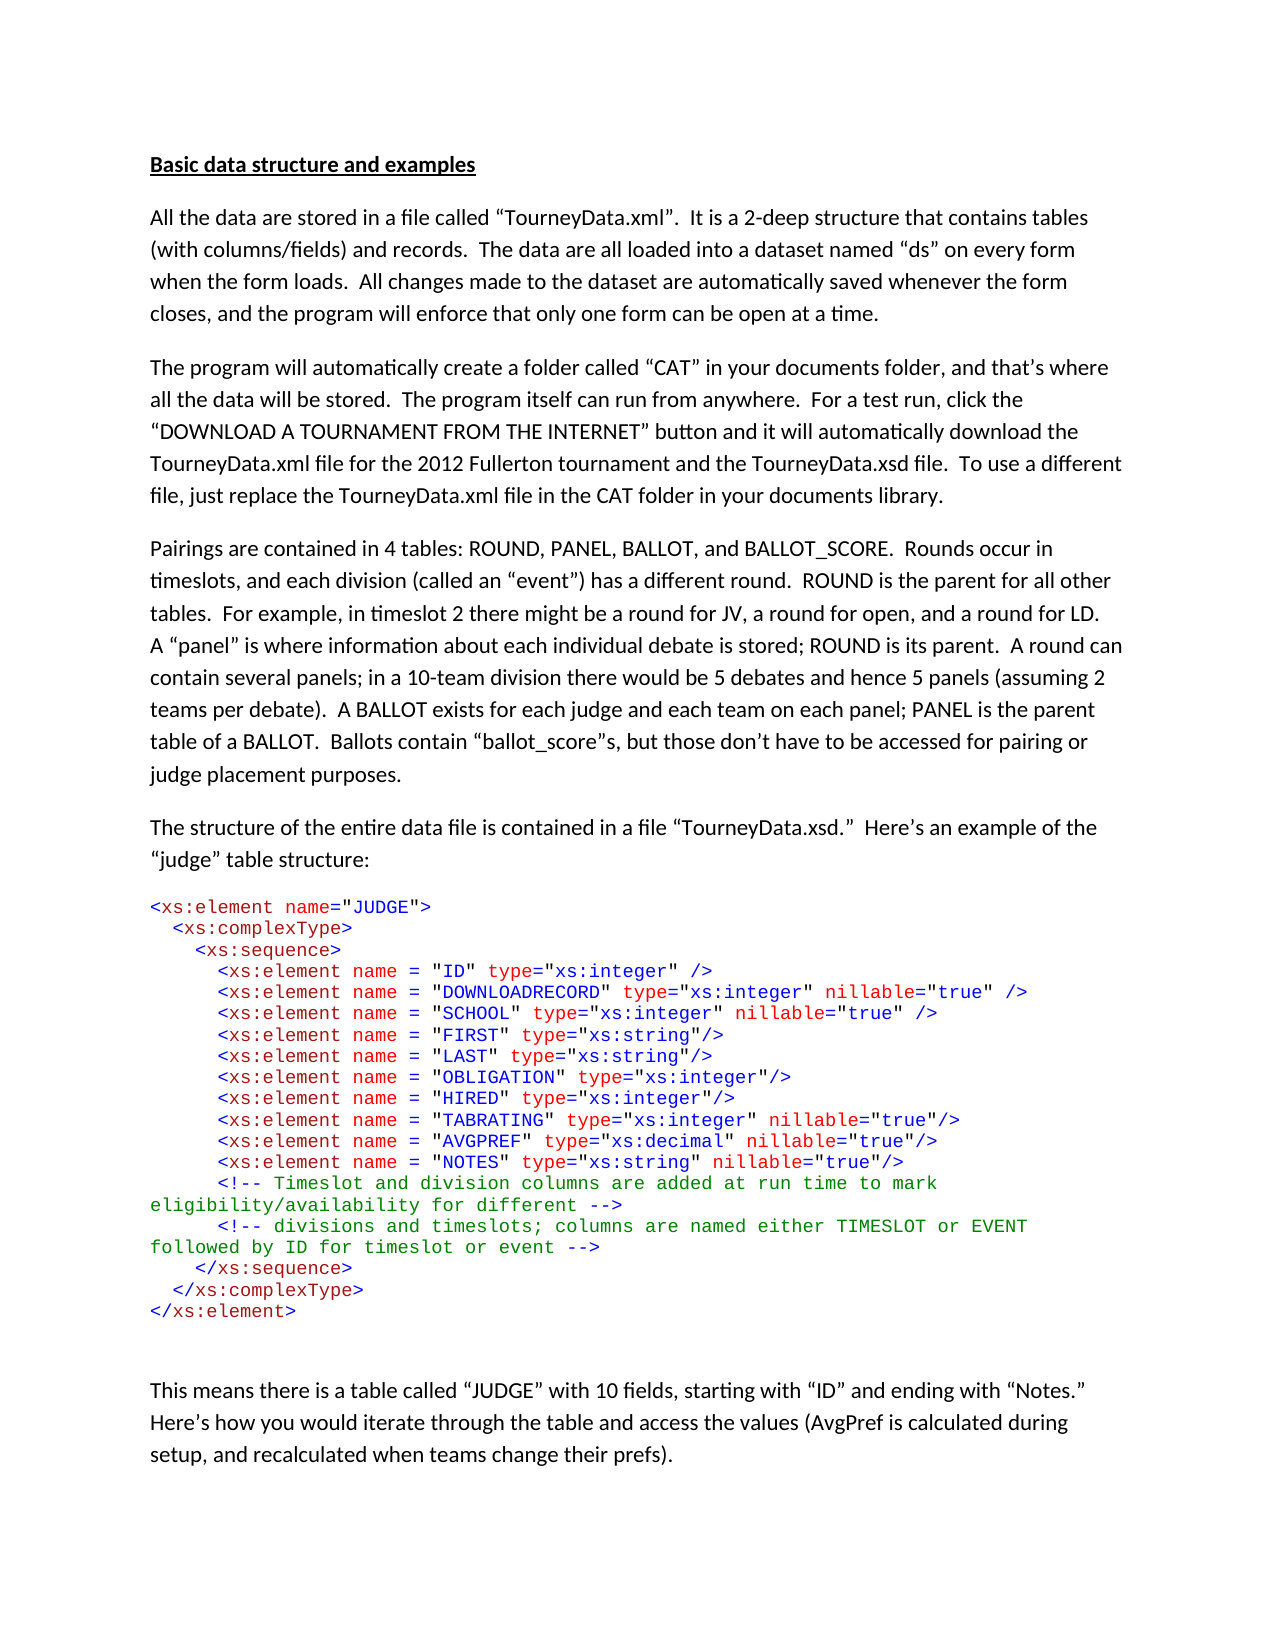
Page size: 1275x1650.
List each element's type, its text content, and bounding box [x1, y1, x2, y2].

text <xs:element name="JUDGE"> [150, 898, 1125, 919]
text <xs:element name = "AVGPREF" type="xs:decimal" nillable="true"/> [150, 1132, 1125, 1153]
text <xs:sequence> [150, 940, 1125, 962]
text <!-- divisions and timeslots; columns are named either TIMESLOT or EVENT followed by ID for timeslot or event --> [150, 1217, 1125, 1259]
text Basic data structure and examples [150, 150, 1125, 178]
text <xs:element name = "NOTES" type="xs:string" nillable="true"/> [150, 1153, 1125, 1174]
text <xs:element name = "SCHOOL" type="xs:integer" nillable="true" /> [150, 1004, 1125, 1025]
text <xs:element name = "ID" type="xs:integer" /> [150, 962, 1125, 983]
text </xs:element> [150, 1302, 1125, 1323]
text </xs:sequence> [150, 1259, 1125, 1280]
text <xs:complexType> [150, 919, 1125, 940]
text The structure of the entire data file is contained in a file “TourneyData.xsd.” Here’s an example of the “judge” table structure: [150, 813, 1125, 873]
text <xs:element name = "OBLIGATION" type="xs:integer"/> [150, 1068, 1125, 1089]
text <xs:element name = "DOWNLOADRECORD" type="xs:integer" nillable="true" /> [150, 983, 1125, 1004]
text The program will automatically create a folder called “CAT” in your documents folder, and that’s where all the data will be stored. The program itself can run from anywhere. For a test run, click the “DOWNLOAD A TOURNAMENT FROM THE INTERNET” button and it will automatically download the TourneyData.xml file for the 2012 Fullerton tournament and the TourneyData.xsd file. To use a different file, just replace the TourneyData.xml file in the CAT folder in your documents library. [150, 353, 1125, 509]
text </xs:complexType> [150, 1280, 1125, 1302]
text All the data are stored in a file called “TourneyData.xml”. It is a 2-deep structure that contains tables (with columns/fields) and records. The data are all loaded into a dataset named “ds” on every form when the form loads. All changes made to the dataset are automatically saved whenever the form closes, and the program will enforce that only one form can be open at a time. [150, 203, 1125, 328]
text <xs:element name = "LAST" type="xs:string"/> [150, 1047, 1125, 1068]
text <xs:element name = "HIRED" type="xs:integer"/> [150, 1089, 1125, 1110]
text Pairings are contained in 4 tables: ROUND, PANEL, BALLOT, and BALLOT_SCORE. Rounds occur in timeslots, and each division (called an “event”) has a different round. ROUND is the parent for all other tables. For example, in timeslot 2 there might be a round for JV, a round for open, and a round for LD. A “panel” is where information about each individual debate is stored; ROUND is its parent. A round can contain several panels; in a 10-team division there would be 5 debates and hence 5 panels (assuming 2 teams per debate). A BALLOT exists for each judge and each team on each panel; PANEL is the parent table of a BALLOT. Ballots contain “ballot_score”s, but those don’t have to be accessed for pairing or judge placement purposes. [150, 534, 1125, 788]
text <!-- Timeslot and division columns are added at run time to mark eligibility/availability for different --> [150, 1174, 1125, 1217]
text This means there is a table called “JUDGE” with 10 fields, starting with “ID” and ending with “Notes.” Here’s how you would iterate through the table and access the values (AvgPref is calculated during setup, and recalculated when teams change their prefs). [150, 1376, 1125, 1468]
text <xs:element name = "FIRST" type="xs:string"/> [150, 1025, 1125, 1047]
text <xs:element name = "TABRATING" type="xs:integer" nillable="true"/> [150, 1110, 1125, 1132]
